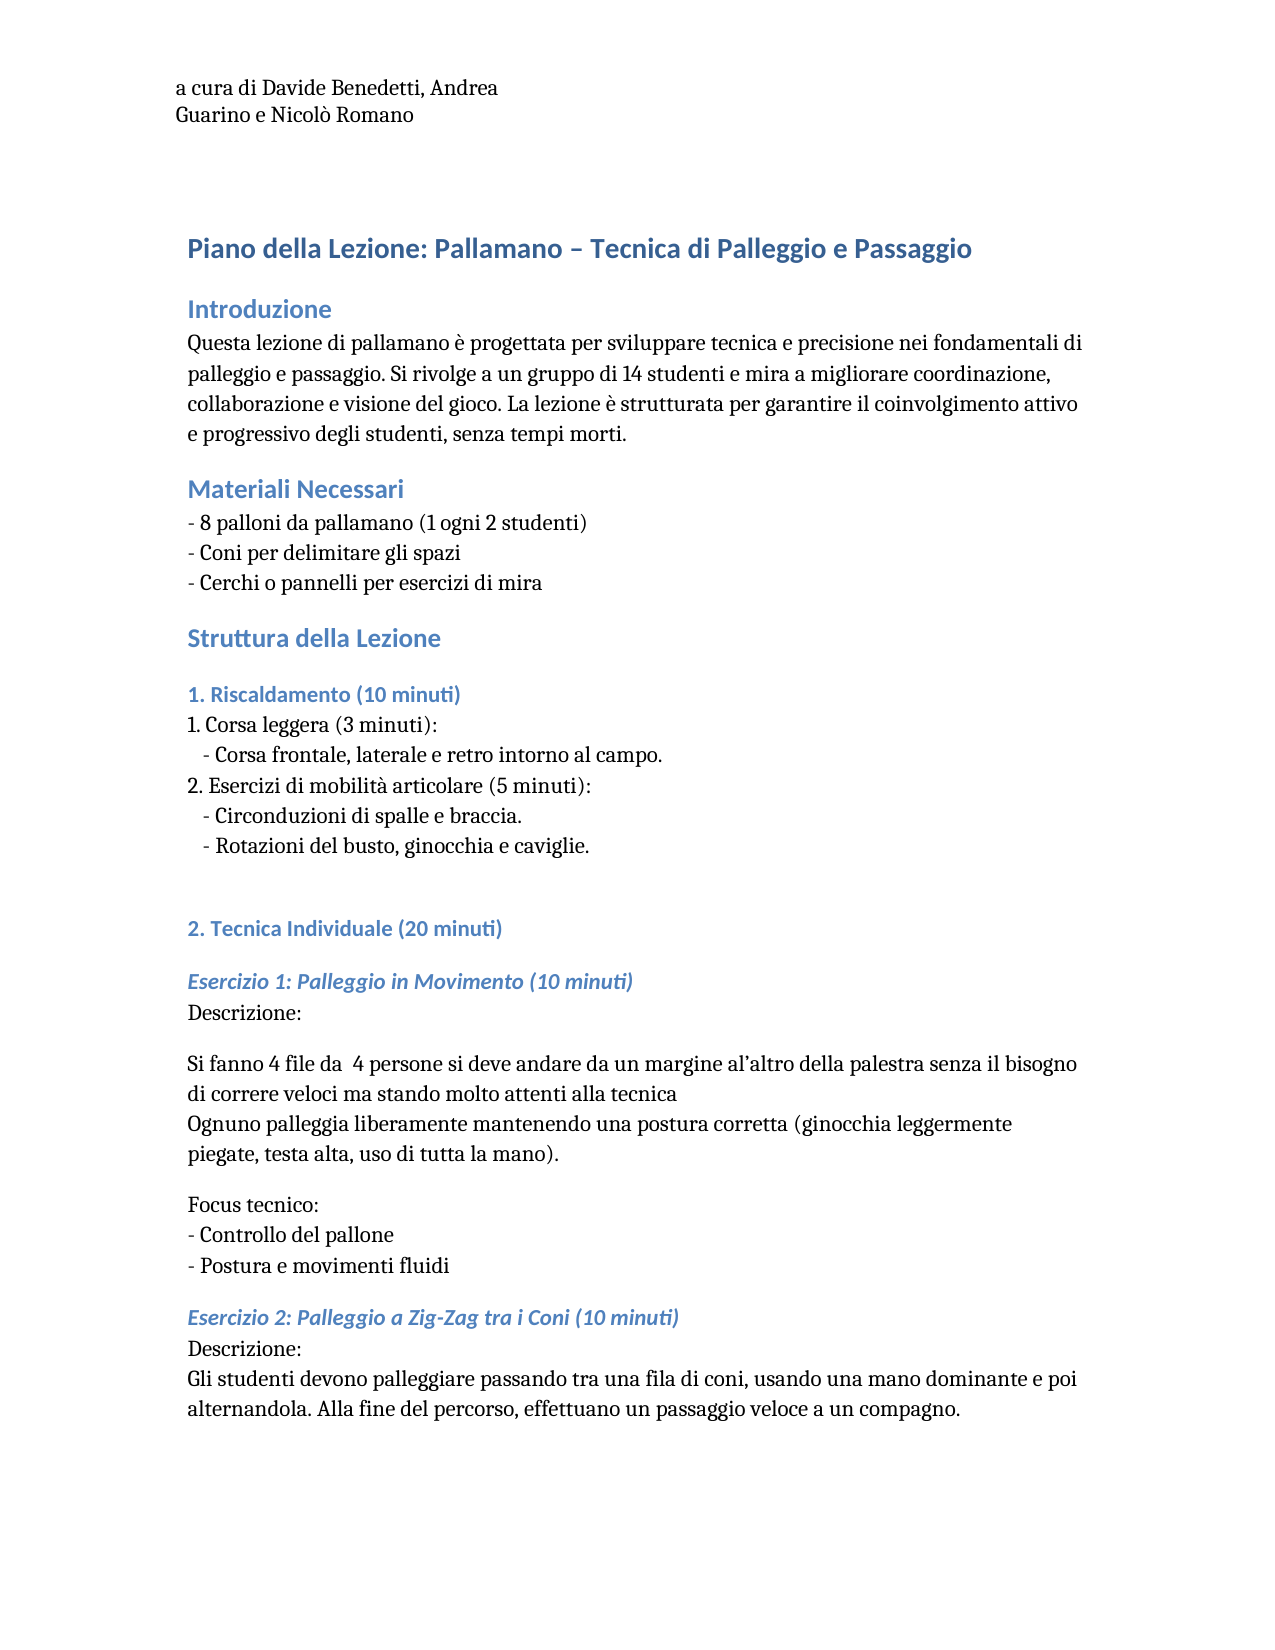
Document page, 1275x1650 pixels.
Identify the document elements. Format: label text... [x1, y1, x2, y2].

subtitle Introduzione [187, 292, 1087, 325]
subtitle Materiali Necessari [187, 472, 1087, 505]
subtitle Esercizio 1: Palleggio in Movimento (10 minuti) [187, 967, 1087, 995]
subtitle Struttura della Lezione [187, 621, 1087, 654]
subtitle Piano della Lezione: Pallamano – Tecnica di Palleggio e Passaggio [187, 230, 1087, 266]
text 1. Corsa leggera (3 minuti): - Corsa frontale, laterale e retro intorno al campo. 2. Esercizi di mobilità articolare (5 minuti): - Circonduzioni di spalle e braccia. - Rotazioni del busto, ginocchia e caviglie. [187, 712, 1087, 889]
text Si fanno 4 file da 4 persone si deve andare da un margine al’altro della palestra senza il bisogno di correre veloci ma stando molto attenti alla tecnica Ognuno palleggia liberamente mantenendo una postura corretta (ginocchia leggermente piegate, testa alta, uso di tutta la mano). [187, 1050, 1087, 1167]
subtitle Esercizio 2: Palleggio a Zig-Zag tra i Coni (10 minuti) [187, 1303, 1087, 1332]
text Descrizione: Gli studenti devono palleggiare passando tra una fila di coni, usando una mano dominante e poi alternandola. Alla fine del percorso, effettuano un passaggio veloce a un compagno. [187, 1336, 1087, 1422]
subtitle 1. Riscaldamento (10 minuti) [187, 680, 1087, 708]
subtitle 2. Tecnica Individuale (20 minuti) [187, 914, 1087, 942]
text Focus tecnico: - Controllo del pallone - Postura e movimenti fluidi [187, 1192, 1087, 1279]
text Descrizione: [187, 999, 1087, 1026]
text Questa lezione di pallamano è progettata per sviluppare tecnica e precisione nei fondamentali di palleggio e passaggio. Si rivolge a un gruppo di 14 studenti e mira a migliorare coordinazione, collaborazione e visione del gioco. La lezione è strutturata per garantire il coinvolgimento attivo e progressivo degli studenti, senza tempi morti. [187, 330, 1087, 447]
text - 8 palloni da pallamano (1 ogni 2 studenti) - Coni per delimitare gli spazi - Cerchi o pannelli per esercizi di mira [187, 510, 1087, 596]
